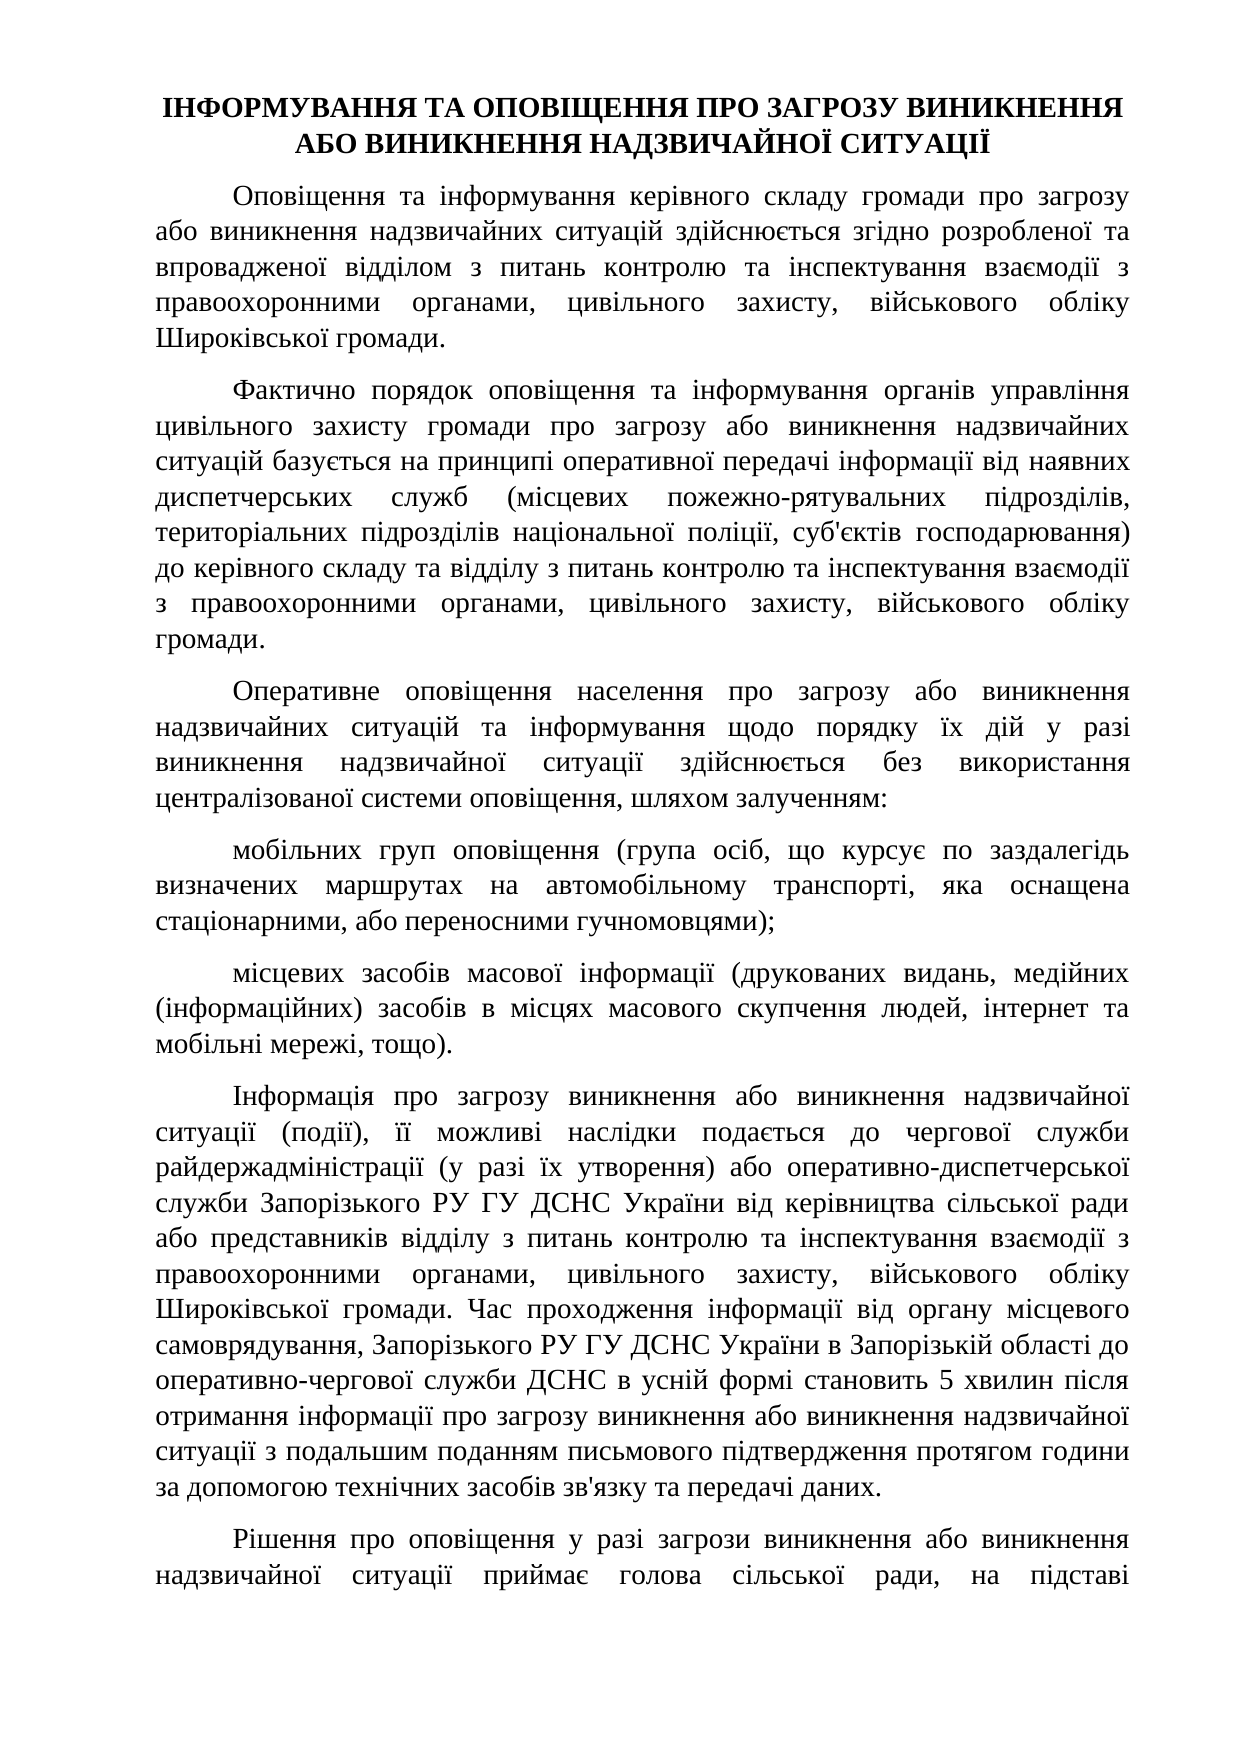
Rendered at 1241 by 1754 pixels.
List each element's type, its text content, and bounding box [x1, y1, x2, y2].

text Інформація про загрозу виникнення або виникнення надзвичайної ситуації (події), її можливі наслідки подається до чергової служби райдержадміністрації (у разі їх утворення) або оперативно-диспетчерської служби Запорізького РУ ГУ ДСНС України від керівництва сільської ради або представників відділу з питань контролю та інспектування взаємодії з правоохоронними органами, цивільного захисту, військового обліку Широківської громади. Час проходження інформації від органу місцевого самоврядування, Запорізького РУ ГУ ДСНС України в Запорізькій області до оперативно-чергової служби ДСНС в усній формі становить 5 хвилин після отримання інформації про загрозу виникнення або виникнення надзвичайної ситуації з подальшим поданням письмового підтвердження протягом години за допомогою технічних засобів зв'язку та передачі даних. [155, 1078, 1130, 1503]
text Оперативне оповіщення населення про загрозу або виникнення надзвичайних ситуацій та інформування щодо порядку їх дій у разі виникнення надзвичайної ситуації здійснюється без використання централізованої системи оповіщення, шляхом залученням: [155, 673, 1130, 813]
text ІНФОРМУВАННЯ ТА ОПОВІЩЕННЯ ПРО ЗАГРОЗУ ВИНИКНЕННЯ АБО ВИНИКНЕННЯ НАДЗВИЧАЙНОЇ СИТУАЦІЇ [155, 90, 1130, 159]
text місцевих засобів масової інформації (друкованих видань, медійних (інформаційних) засобів в місцях масового скупчення людей, інтернет та мобільні мережі, тощо). [155, 955, 1130, 1060]
text Оповіщення та інформування керівного складу громади про загрозу або виникнення надзвичайних ситуацій здійснюється згідно розробленої та впровадженої відділом з питань контролю та інспектування взаємодії з правоохоронними органами, цивільного захисту, військового обліку Широківської громади. [155, 178, 1130, 354]
text мобільних груп оповіщення (група осіб, що курсує по заздалегідь визначених маршрутах на автомобільному транспорті, яка оснащена стаціонарними, або переносними гучномовцями); [155, 832, 1130, 936]
text Фактично порядок оповіщення та інформування органів управління цивільного захисту громади про загрозу або виникнення надзвичайних ситуацій базується на принципі оперативної передачі інформації від наявних диспетчерських служб (місцевих пожежно-рятувальних підрозділів, територіальних підрозділів національної поліції, суб'єктів господарювання) до керівного складу та відділу з питань контролю та інспектування взаємодії з правоохоронними органами, цивільного захисту, військового обліку громади. [155, 372, 1130, 654]
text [155, 1521, 1130, 1590]
